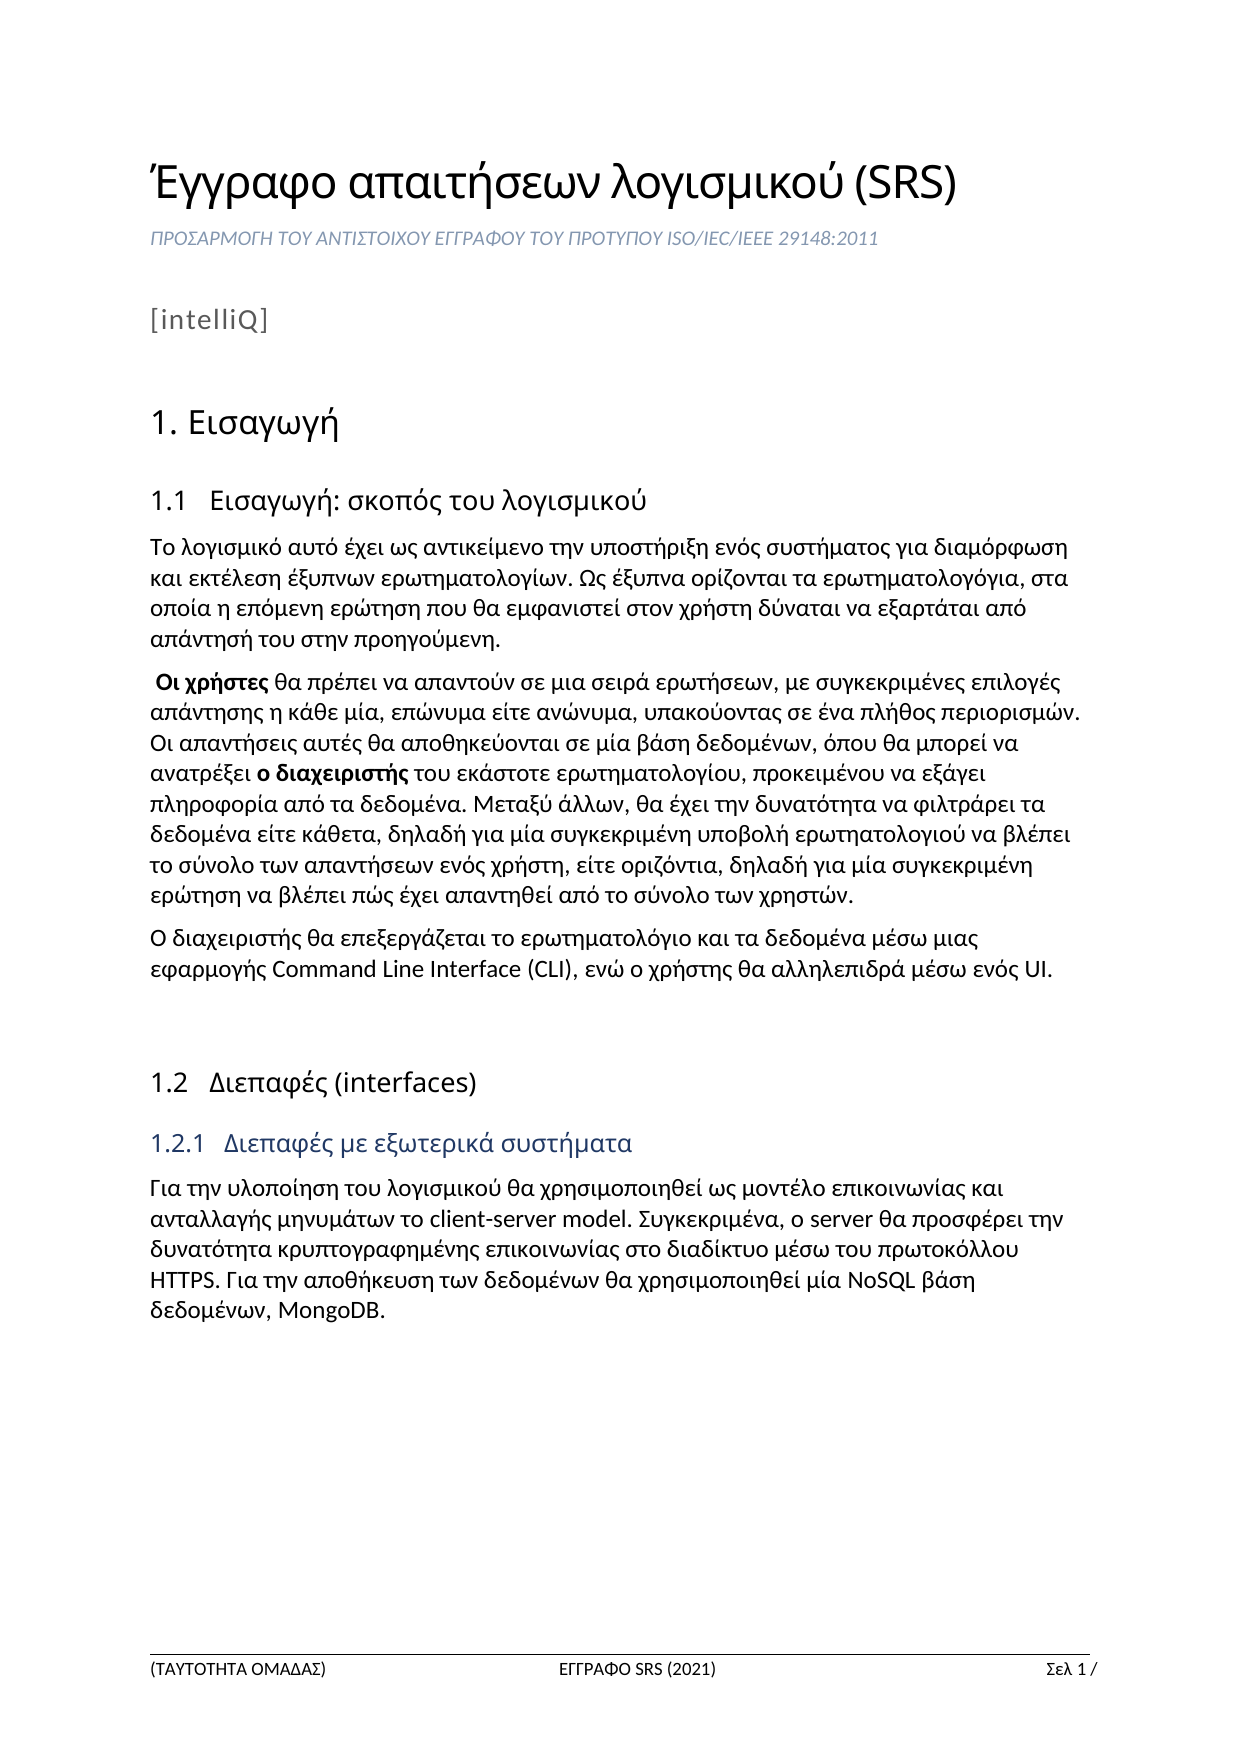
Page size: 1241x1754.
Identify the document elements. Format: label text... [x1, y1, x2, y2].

text Ο διαχειριστής θα επεξεργάζεται το ερωτηματολόγιο και τα δεδομένα μέσω μιας εφαρμογής Command Line Interface (CLI), ενώ ο χρήστης θα αλληλεπιδρά μέσω ενός UI. [150, 922, 1090, 983]
text Για την υλοποίηση του λογισμικού θα χρησιμοποιηθεί ως μοντέλο επικοινωνίας και ανταλλαγής μηνυμάτων το client-server model. Συγκεκριμένα, ο server θα προσφέρει την δυνατότητα κρυπτογραφημένης επικοινωνίας στο διαδίκτυο μέσω του πρωτοκόλλου HTTPS. Για την αποθήκευση των δεδομένων θα χρησιμοποιηθεί μία NoSQL βάση δεδομένων, MongoDB. [150, 1172, 1090, 1325]
subtitle [intelliQ] [150, 301, 1090, 336]
subtitle Εισαγωγή [150, 399, 1090, 444]
subtitle 1.2 Διεπαφές (interfaces) [150, 1064, 1090, 1101]
text Το λογισμικό αυτό έχει ως αντικείμενο την υποστήριξη ενός συστήματος για διαμόρφωση και εκτέλεση έξυπνων ερωτηματολογίων. Ως έξυπνα ορίζονται τα ερωτηματολογόγια, στα οποία η επόμενη ερώτηση που θα εμφανιστεί στον χρήστη δύναται να εξαρτάται από απάντησή του στην προηγούμενη. [150, 531, 1090, 653]
text Οι χρήστες θα πρέπει να απαντούν σε μια σειρά ερωτήσεων, με συγκεκριμένες επιλογές απάντησης η κάθε μία, επώνυμα είτε ανώνυμα, υπακούοντας σε ένα πλήθος περιορισμών. Οι απαντήσεις αυτές θα αποθηκεύονται σε μία βάση δεδομένων, όπου θα μπορεί να ανατρέξει ο διαχειριστής του εκάστοτε ερωτηματολογίου, προκειμένου να εξάγει πληροφορία από τα δεδομένα. Μεταξύ άλλων, θα έχει την δυνατότητα να φιλτράρει τα δεδομένα είτε κάθετα, δηλαδή για μία συγκεκριμένη υποβολή ερωτηατολογιού να βλέπει το σύνολο των απαντήσεων ενός χρήστη, είτε οριζόντια, δηλαδή για μία συγκεκριμένη ερώτηση να βλέπει πώς έχει απαντηθεί από το σύνολο των χρηστών. [150, 666, 1090, 910]
text ΠΡΟΣΑΡΜΟΓΗ ΤΟΥ ΑΝΤΙΣΤΟΙΧΟΥ ΕΓΓΡΑΦΟΥ ΤΟΥ ΠΡΟΤΥΠΟΥ ISO/IEC/IEEE 29148:2011 [150, 225, 1090, 250]
title Έγγραφο απαιτήσεων λογισμικού (SRS) [150, 150, 1090, 212]
subtitle 1.2.1 Διεπαφές με εξωτερικά συστήματα [150, 1126, 1090, 1160]
subtitle 1.1 Εισαγωγή: σκοπός του λογισμικού [150, 482, 1090, 519]
